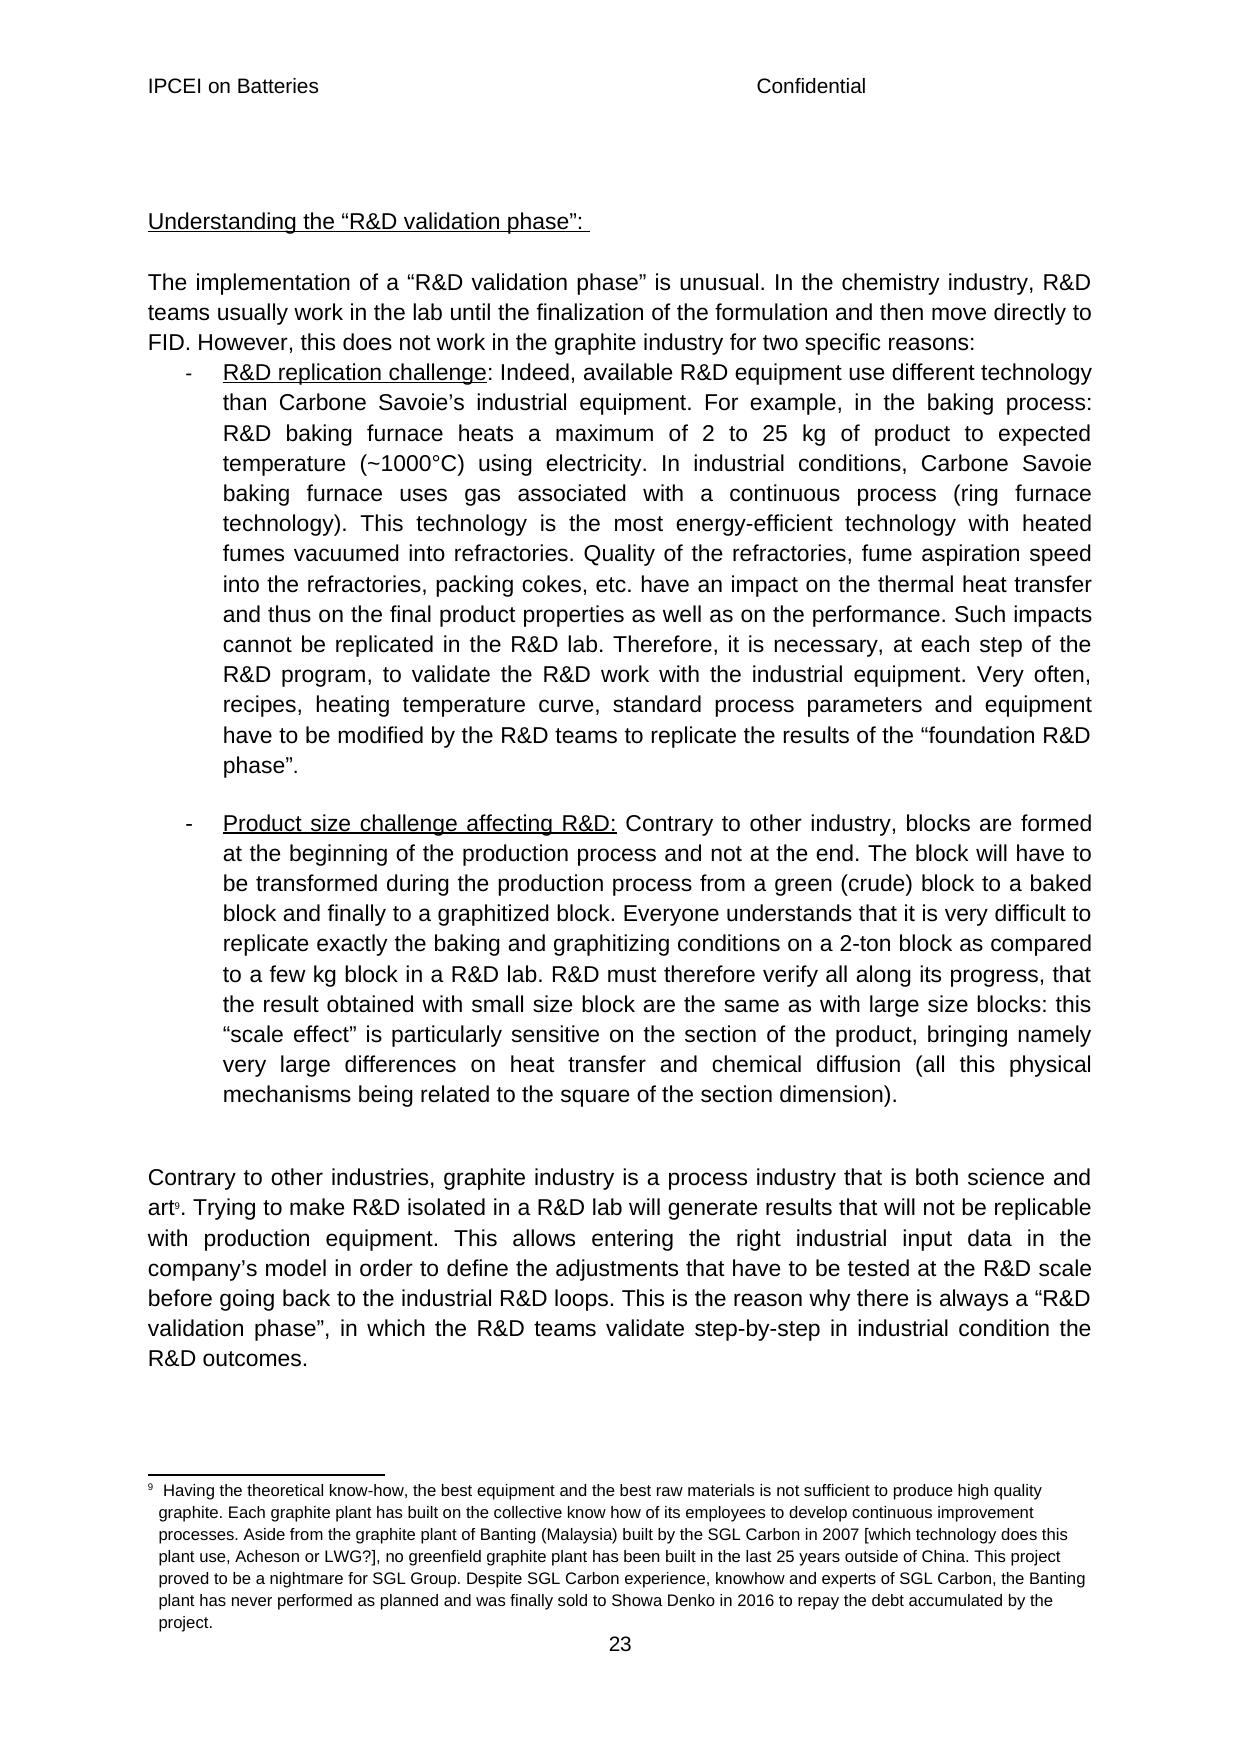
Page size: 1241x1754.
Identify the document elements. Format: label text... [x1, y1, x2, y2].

text Understanding the “R&D validation phase”: [148, 208, 1093, 234]
list Product size challenge affecting R&D: Contrary to other industry, blocks are formed at the beginning of the production process and not at the end. The block will have to be transformed during the production process from a green (crude) block to a baked block and finally to a graphitized block. Everyone understands that it is very difficult to replicate exactly the baking and graphitizing conditions on a 2-ton block as compared to a few kg block in a R&D lab. R&D must therefore verify all along its progress, that the result obtained with small size block are the same as with large size blocks: this “scale effect” is particularly sensitive on the section of the product, bringing namely very large differences on heat transfer and chemical diffusion (all this physical mechanisms being related to the square of the section dimension). [185, 809, 1093, 1108]
list R&D replication challenge: Indeed, available R&D equipment use different technology than Carbone Savoie’s industrial equipment. For example, in the baking process: R&D baking furnace heats a maximum of 2 to 25 kg of product to expected temperature (~1000°C) using electricity. In industrial conditions, Carbone Savoie baking furnace uses gas associated with a continuous process (ring furnace technology). This technology is the most energy-efficient technology with heated fumes vacuumed into refractories. Quality of the refractories, fume aspiration speed into the refractories, packing cokes, etc. have an impact on the thermal heat transfer and thus on the final product properties as well as on the performance. Such impacts cannot be replicated in the R&D lab. Therefore, it is necessary, at each step of the R&D program, to validate the R&D work with the industrial equipment. Very often, recipes, heating temperature curve, standard process parameters and equipment have to be modified by the R&D teams to replicate the results of the “foundation R&D phase”. [185, 359, 1093, 778]
text Contrary to other industries, graphite industry is a process industry that is both science and art. Trying to make R&D isolated in a R&D lab will generate results that will not be replicable with production equipment. This allows entering the right industrial input data in the company’s model in order to define the adjustments that have to be tested at the R&D scale before going back to the industrial R&D loops. This is the reason why there is always a “R&D validation phase”, in which the R&D teams validate step-by-step in industrial condition the R&D outcomes. [148, 1164, 1093, 1372]
text The implementation of a “R&D validation phase” is unusual. In the chemistry industry, R&D teams usually work in the lab until the finalization of the formulation and then move directly to FID. However, this does not work in the graphite industry for two specific reasons: [148, 268, 1093, 355]
